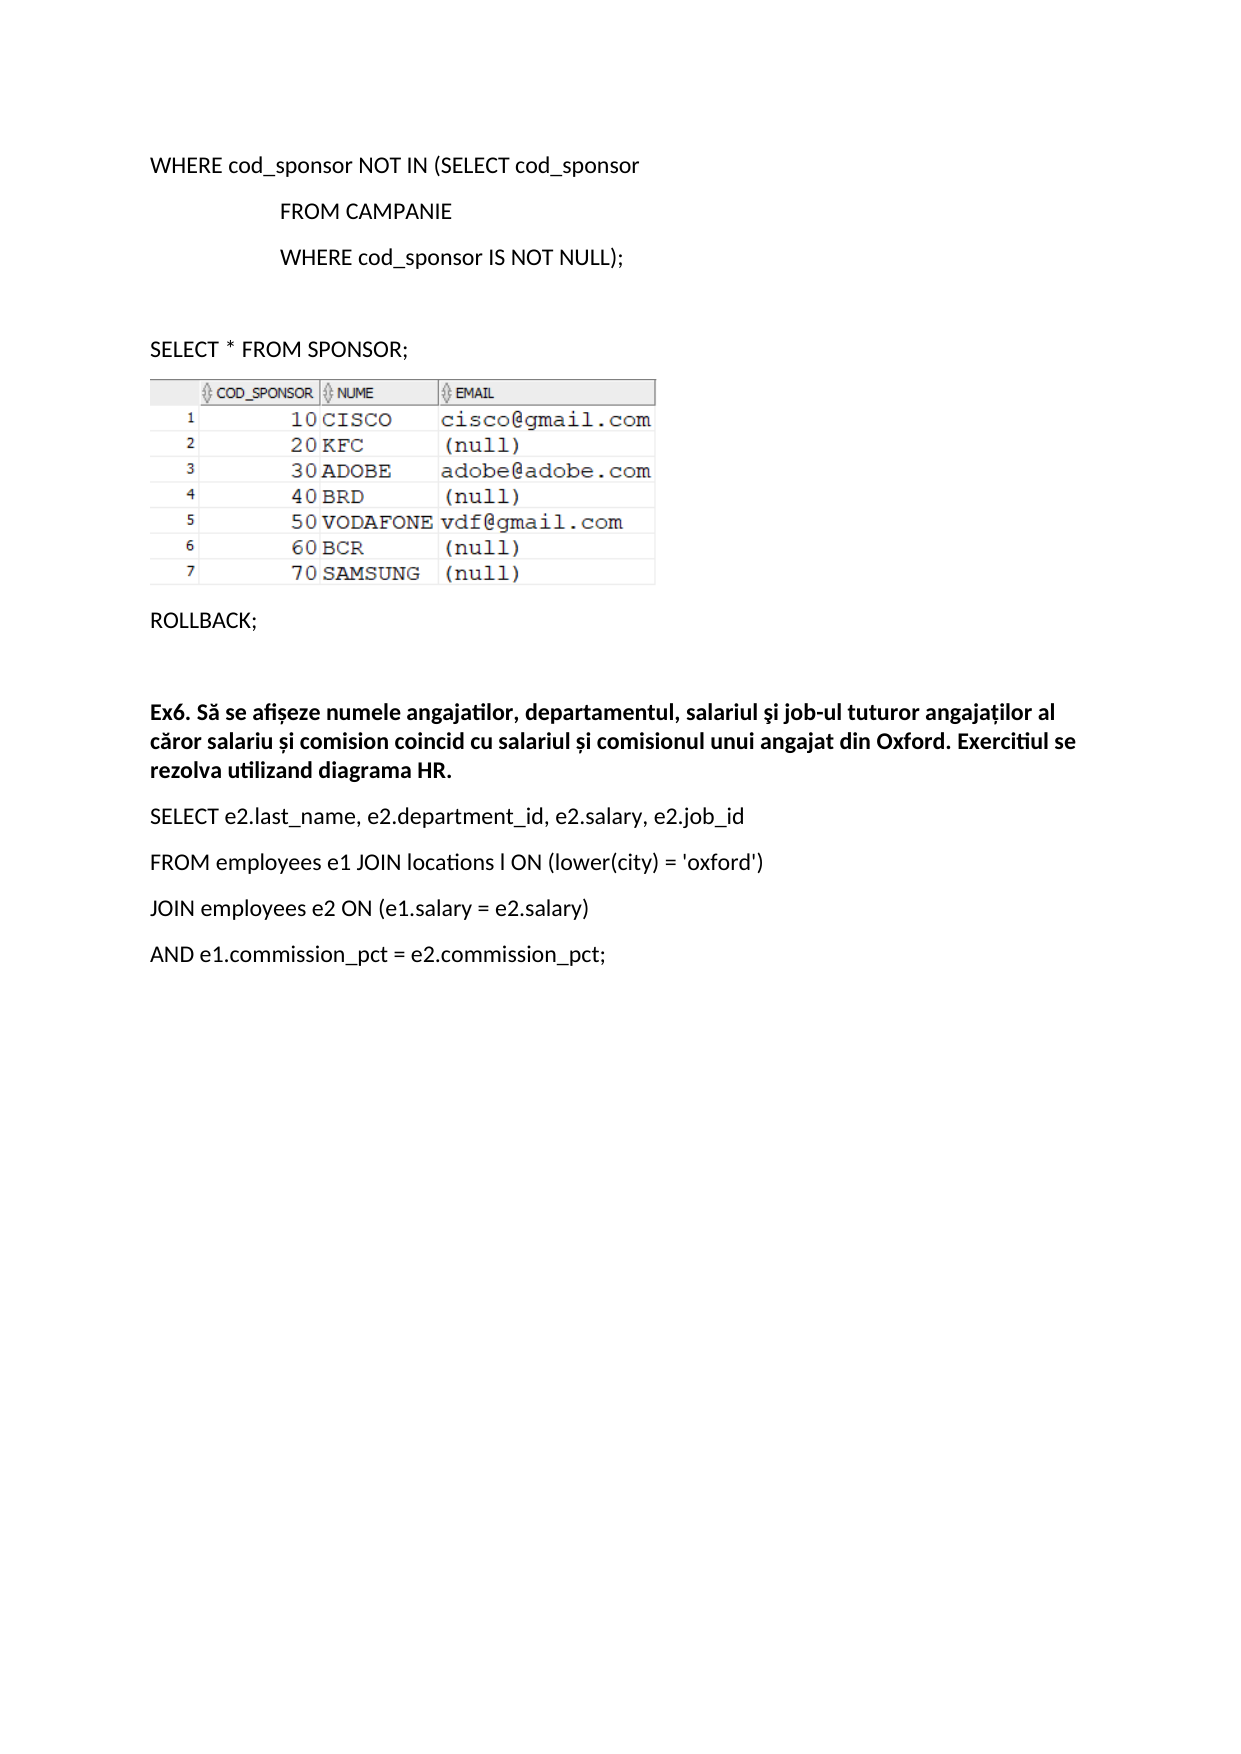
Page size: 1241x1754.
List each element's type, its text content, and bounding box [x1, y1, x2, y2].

picture [150, 379, 657, 589]
text WHERE cod_sponsor NOT IN (SELECT cod_sponsor [150, 150, 1090, 179]
text ROLLBACK; [150, 605, 1090, 634]
text FROM CAMPANIE [150, 196, 1090, 225]
text AND e1.commission_pct = e2.commission_pct; [150, 939, 1090, 968]
text SELECT e2.last_name, e2.department_id, e2.salary, e2.job_id [150, 801, 1090, 831]
text Ex6. Să se afișeze numele angajatilor, departamentul, salariul şi job-ul tuturor angajaților al căror salariu și comision coincid cu salariul și comisionul unui angajat din Oxford. Exercitiul se rezolva utilizand diagrama HR. [150, 697, 1090, 785]
text JOIN employees e2 ON (e1.salary = e2.salary) [150, 893, 1090, 923]
text FROM employees e1 JOIN locations l ON (lower(city) = 'oxford') [150, 847, 1090, 877]
text WHERE cod_sponsor IS NOT NULL); [150, 242, 1090, 271]
text SELECT * FROM SPONSOR; [150, 334, 1090, 363]
